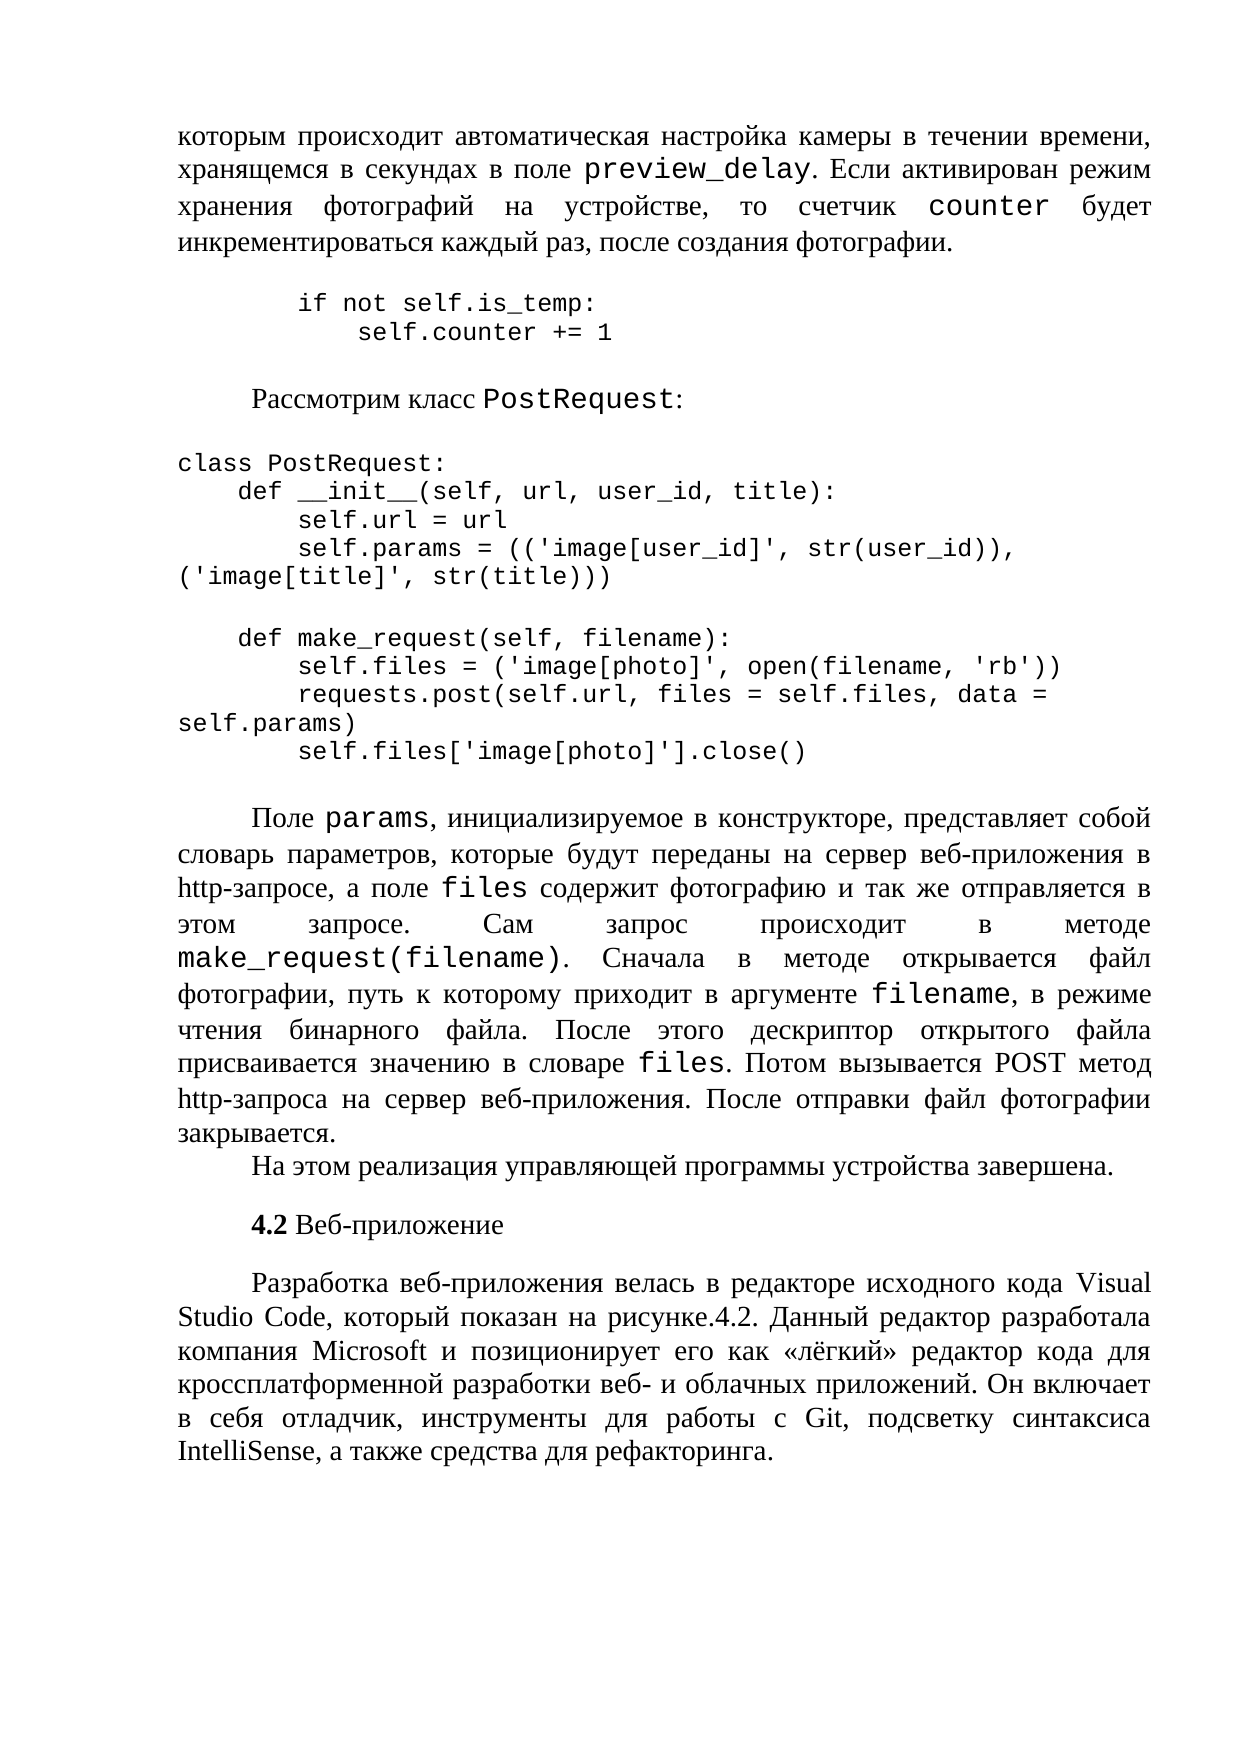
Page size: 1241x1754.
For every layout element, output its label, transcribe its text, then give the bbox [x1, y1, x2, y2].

text def make_request(self, filename): [177, 625, 1152, 654]
text if not self.is_temp: [177, 291, 1152, 319]
text def __init__(self, url, user_id, title): [177, 479, 1152, 507]
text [177, 118, 1152, 257]
text На этом реализация управляющей программы устройства завершена. [177, 1148, 1152, 1182]
text Разработка веб-приложения велась в редакторе исходного кода Visual Studio Code, который показан на рисунке.4.2. Данный редактор разработала компания Microsoft и позиционирует его как «лёгкий» редактор кода для кроссплатформенной разработки веб- и облачных приложений. Он включает в себя отладчик, инструменты для работы с Git, подсветку синтаксиса IntelliSense, а также средства для рефакторинга. [177, 1266, 1152, 1467]
text self.params = (('image[user_id]', str(user_id)),('image[title]', str(title))) [177, 536, 1152, 592]
text Поле params, инициализируемое в конструкторе, представляет собой словарь параметров, которые будут переданы на сервер веб-приложения в http-запросе, а поле files содержит фотографию и так же отправляется в этом запросе. Сам запрос происходит в методе make_request(filename). Сначала в методе открывается файл фотографии, путь к которому приходит в аргументе filename, в режиме чтения бинарного файла. После этого дескриптор открытого файла присваивается значению в словаре files. Потом вызывается POST метод http-запроса на сервер веб-приложения. После отправки файл фотографии закрывается. [177, 801, 1152, 1148]
subtitle 4.2 Веб-приложение [177, 1207, 1152, 1241]
text class PostRequest: [177, 451, 1152, 479]
text requests.post(self.url, files = self.files, data = self.params) [177, 682, 1152, 739]
text self.url = url [177, 507, 1152, 536]
text self.files['image[photo]'].close() [177, 739, 1152, 767]
text self.files = ('image[photo]', open(filename, 'rb')) [177, 654, 1152, 682]
text Рассмотрим класс PostRequest: [177, 381, 1152, 417]
text self.counter += 1 [177, 319, 1152, 347]
